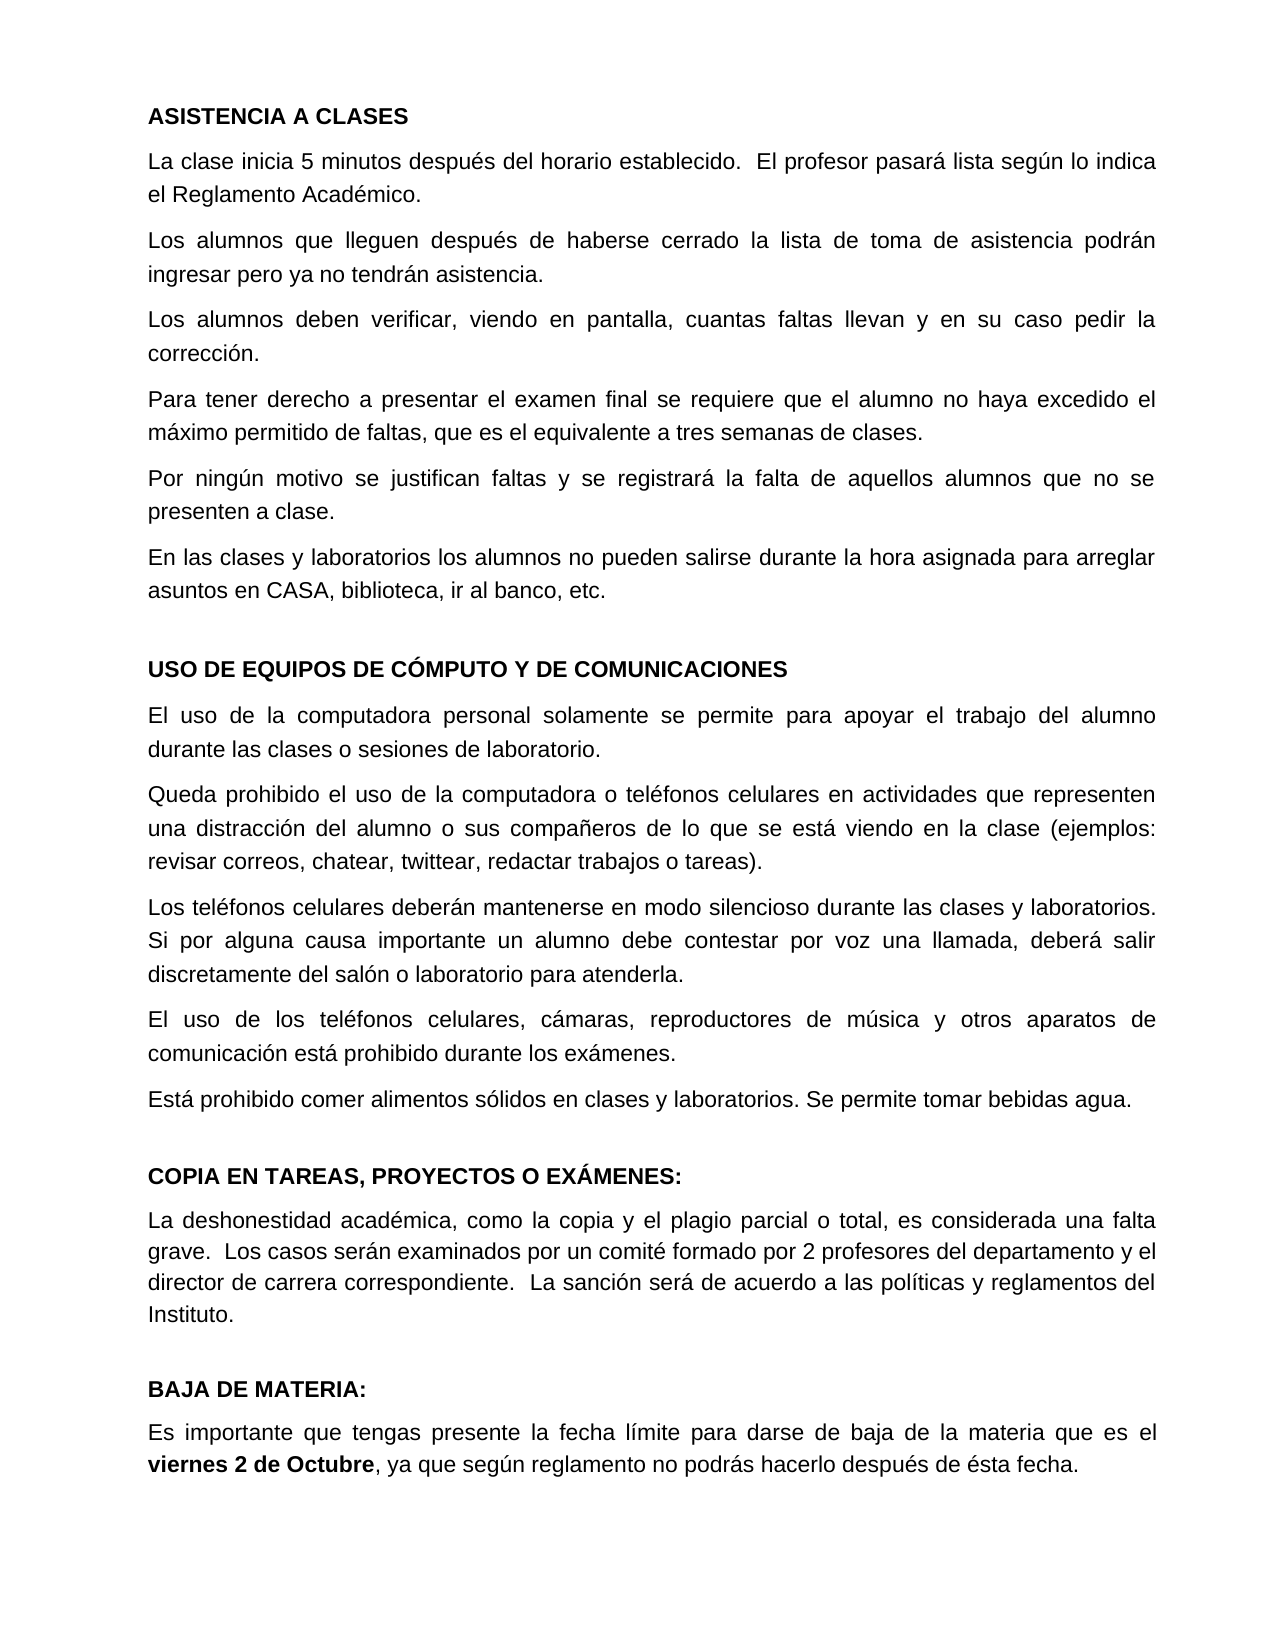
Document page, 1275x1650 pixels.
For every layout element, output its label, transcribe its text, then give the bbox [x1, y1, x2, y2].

text Los alumnos deben verificar, viendo en pantalla, cuantas faltas llevan y en su caso pedir la corrección. [148, 301, 1157, 368]
text Por ningún motivo se justifican faltas y se registrará la falta de aquellos alumnos que no se presenten a clase. [148, 459, 1157, 526]
text El uso de los teléfonos celulares, cámaras, reproductores de música y otros aparatos de comunicación está prohibido durante los exámenes. [148, 1001, 1157, 1068]
text La deshonestidad académica, como la copia y el plagio parcial o total, es considerada una falta grave. Los casos serán examinados por un comité formado por 2 profesores del departamento y el director de carrera correspondiente. La sanción será de acuerdo a las políticas y reglamentos del Instituto. [148, 1203, 1157, 1328]
text ASISTENCIA A CLASES [148, 99, 1157, 130]
text Es importante que tengas presente la fecha límite para darse de baja de la materia que es el viernes 2 de Octubre, ya que según reglamento no podrás hacerlo después de ésta fecha. [148, 1416, 1157, 1478]
text En las clases y laboratorios los alumnos no pueden salirse durante la hora asignada para arreglar asuntos en CASA, biblioteca, ir al banco, etc. [148, 539, 1157, 605]
text USO DE EQUIPOS DE CÓMPUTO Y DE COMUNICACIONES [148, 651, 1130, 684]
text COPIA EN TAREAS, PROYECTOS O EXÁMENES: [148, 1159, 1157, 1191]
text BAJA DE MATERIA: [148, 1372, 1157, 1403]
text Los alumnos que lleguen después de haberse cerrado la lista de toma de asistencia podrán ingresar pero ya no tendrán asistencia. [148, 222, 1157, 289]
text Para tener derecho a presentar el examen final se requiere que el alumno no haya excedido el máximo permitido de faltas, que es el equivalente a tres semanas de clases. [148, 380, 1157, 447]
text El uso de la computadora personal solamente se permite para apoyar el trabajo del alumno durante las clases o sesiones de laboratorio. [148, 697, 1157, 764]
text Los teléfonos celulares deberán mantenerse en modo silencioso durante las clases y laboratorios. Si por alguna causa importante un alumno debe contestar por voz una llamada, deberá salir discretamente del salón o laboratorio para atenderla. [148, 889, 1157, 989]
text Está prohibido comer alimentos sólidos en clases y laboratorios. Se permite tomar bebidas agua. [148, 1080, 1157, 1114]
text Queda prohibido el uso de la computadora o teléfonos celulares en actividades que representen una distracción del alumno o sus compañeros de lo que se está viendo en la clase (ejemplos: revisar correos, chatear, twittear, redactar trabajos o tareas). [148, 776, 1157, 876]
text La clase inicia 5 minutos después del horario establecido. El profesor pasará lista según lo indica el Reglamento Académico. [148, 143, 1157, 209]
